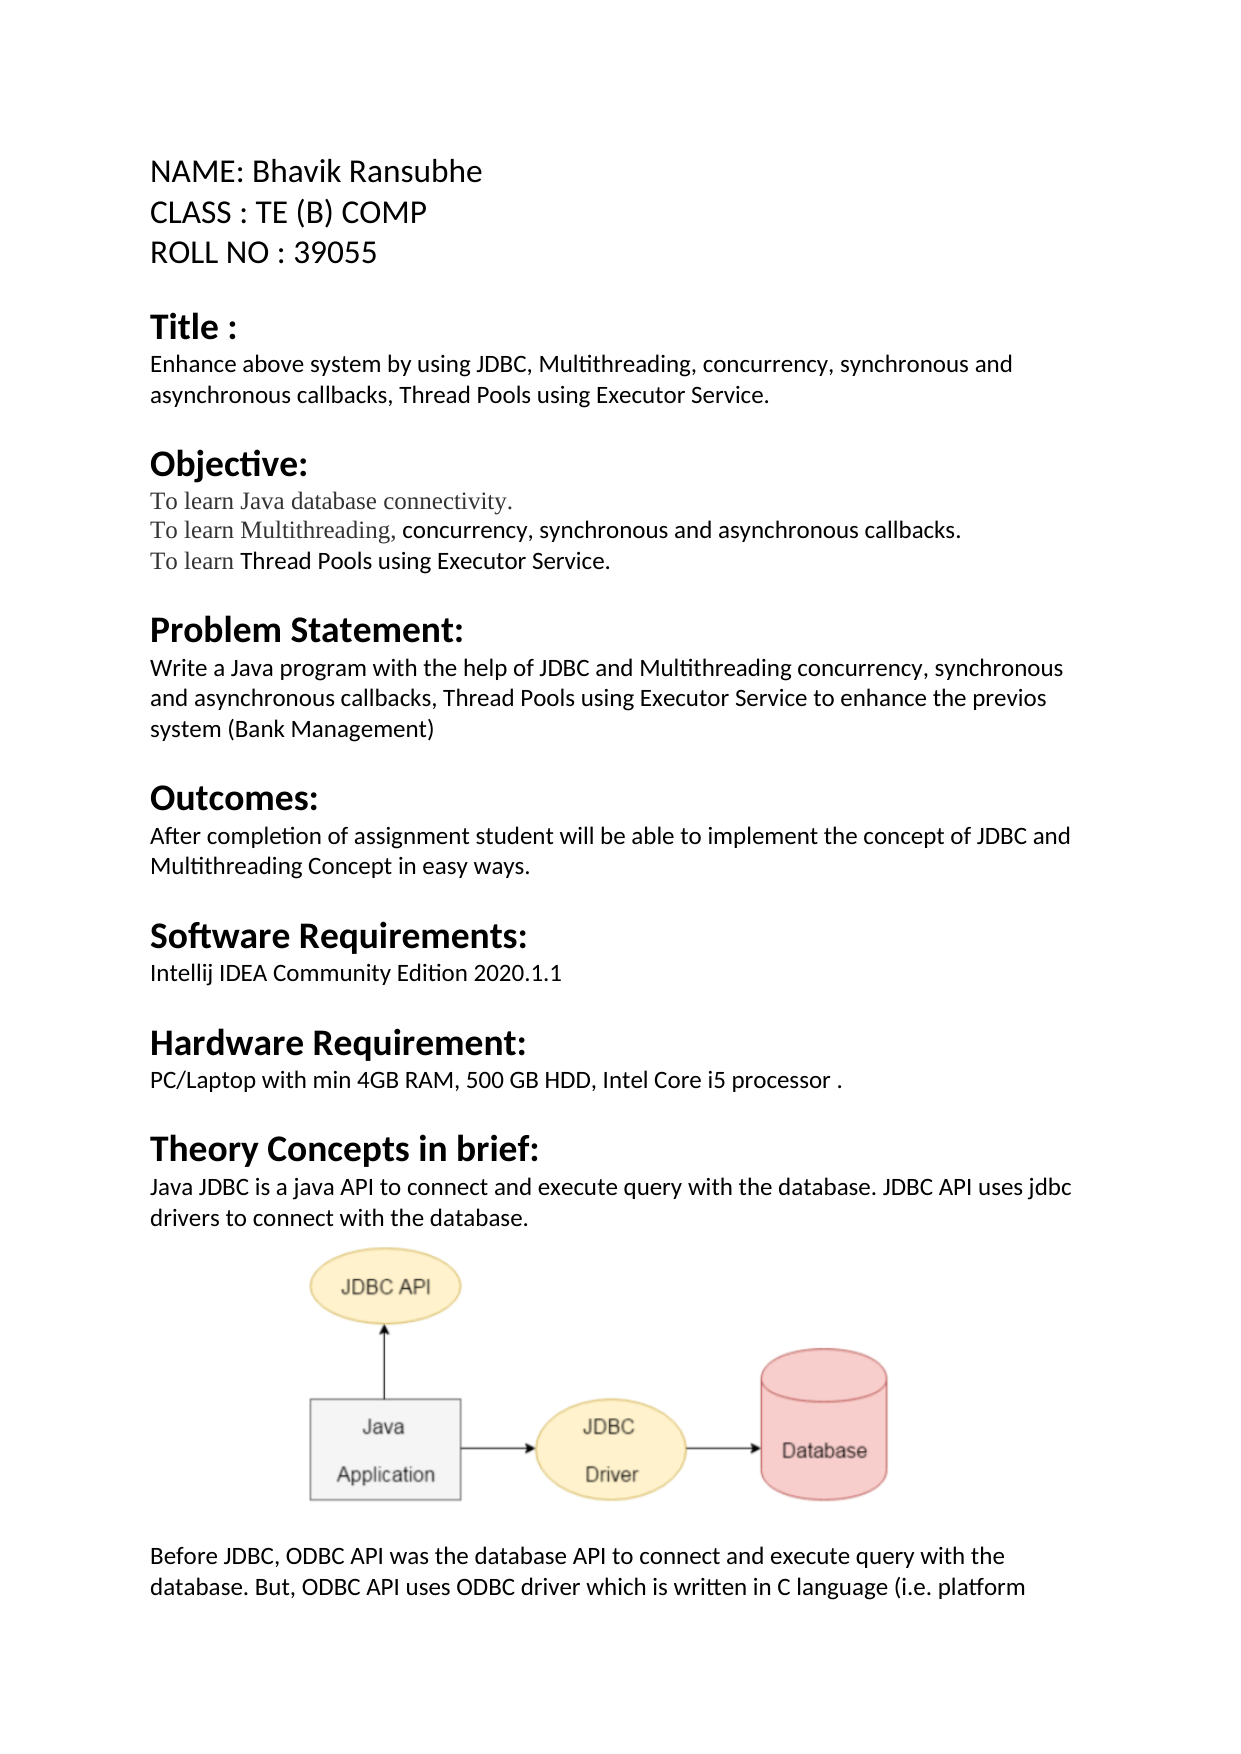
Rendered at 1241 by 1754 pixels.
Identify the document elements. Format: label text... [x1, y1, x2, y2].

text Write a Java program with the help of JDBC and Multithreading concurrency, synchronous and asynchronous callbacks, Thread Pools using Executor Service to enhance the previos system (Bank Management) [150, 652, 1090, 744]
text To learn Java database connectivity. [150, 486, 1090, 515]
text Intellij IDEA Community Edition 2020.1.1 [150, 957, 1090, 988]
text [150, 1540, 1090, 1601]
text Software Requirements: [150, 912, 1090, 957]
text Objective: [150, 440, 1090, 486]
picture [256, 1232, 984, 1541]
text Problem Statement: [150, 606, 1090, 652]
text ROLL NO : 39055 [150, 231, 1090, 272]
text To learn Multithreading, concurrency, synchronous and asynchronous callbacks. [150, 515, 1090, 545]
text To learn Thread Pools using Executor Service. [150, 545, 1090, 576]
text Enhance above system by using JDBC, Multithreading, concurrency, synchronous and asynchronous callbacks, Thread Pools using Executor Service. [150, 348, 1090, 409]
text NAME: Bhavik Ransubhe [150, 150, 1090, 191]
text Hardware Requirement: [150, 1018, 1090, 1064]
text PC/Laptop with min 4GB RAM, 500 GB HDD, Intel Core i5 processor . [150, 1064, 1090, 1095]
text Theory Concepts in brief: [150, 1125, 1090, 1171]
text After completion of assignment student will be able to implement the concept of JDBC and Multithreading Concept in easy ways. [150, 820, 1090, 881]
text Outcomes: [150, 774, 1090, 820]
text CLASS : TE (B) COMP [150, 191, 1090, 231]
text Java JDBC is a java API to connect and execute query with the database. JDBC API uses jdbc drivers to connect with the database. [150, 1171, 1090, 1232]
text Title : [150, 303, 1090, 348]
